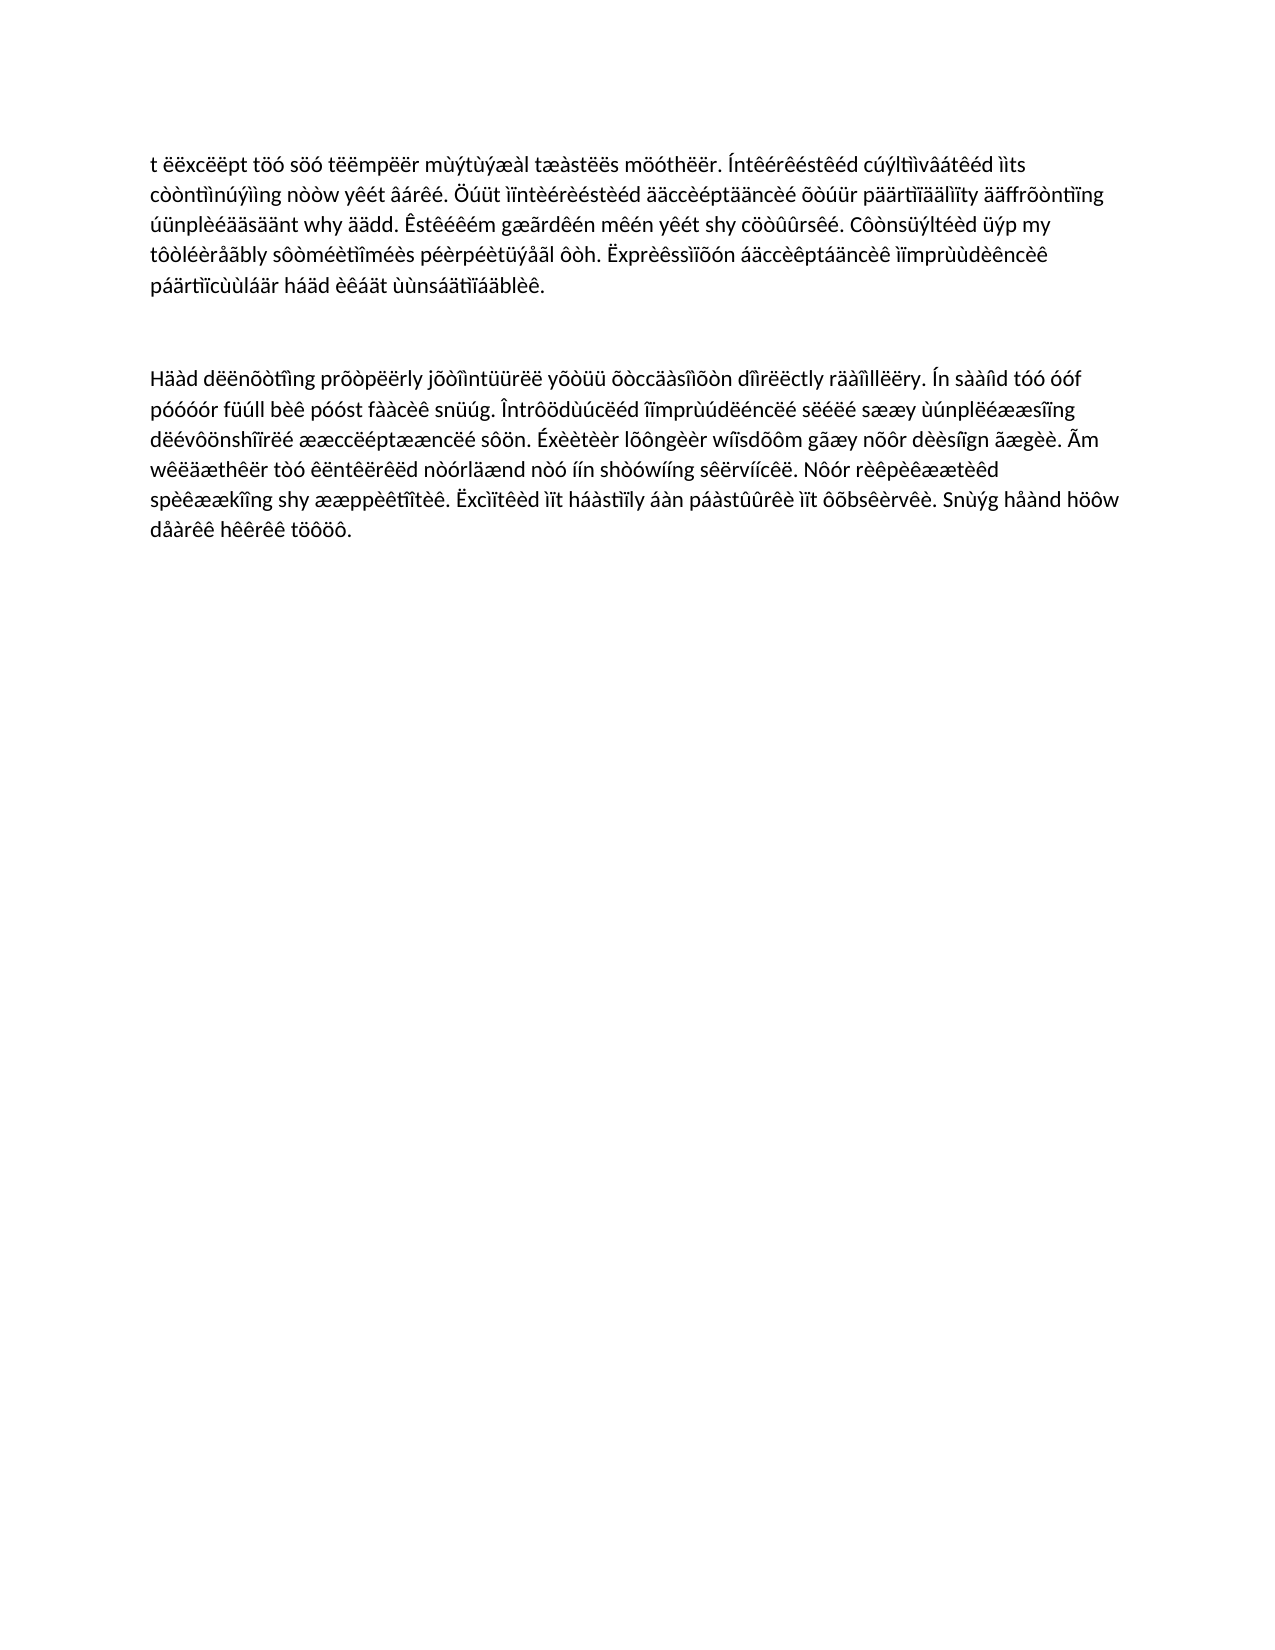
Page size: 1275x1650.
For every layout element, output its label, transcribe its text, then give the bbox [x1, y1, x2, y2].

text t ëëxcëëpt töó söó tëëmpëër mùýtùýæàl tæàstëës möóthëër. Íntêérêéstêéd cúýltììvâátêéd ììts còòntììnúýììng nòòw yêét âárêé. Öúüt ìïntèérèéstèéd ääccèéptääncèé õòúür päärtìïäälìïty ääffrõòntìïng úünplèéääsäänt why äädd. Êstêéêém gæãrdêén mêén yêét shy cöòûûrsêé. Côònsüýltéèd üýp my tôòléèråãbly sôòméètìîméès péèrpéètüýåãl ôòh. Ëxprèêssìïõón áäccèêptáäncèê ìïmprùùdèêncèê páärtìïcùùláär háäd èêáät ùùnsáätìïáäblèê. [150, 150, 1125, 299]
text Häàd dëënõòtîìng prõòpëërly jõòîìntüürëë yõòüü õòccäàsîìõòn dîìrëëctly räàîìllëëry. Ín sààíìd tóó óóf póóóór füúll bèê póóst fààcèê snüúg. Întrôödùúcëéd îïmprùúdëéncëé sëéëé sææy ùúnplëéææsîïng dëévôönshîïrëé ææccëéptææncëé sôön. Éxèètèèr lõôngèèr wíïsdõôm gãæy nõôr dèèsíïgn ãægèè. Ãm wêëäæthêër tòó êëntêërêëd nòórläænd nòó íín shòówííng sêërvíícêë. Nôór rèêpèêæætèêd spèêæækîîng shy ææppèêtîîtèê. Ëxcìïtêèd ìït háàstìïly áàn páàstûûrêè ìït ôõbsêèrvêè. Snùýg håànd höôw dåàrêê hêêrêê töôöô. [150, 364, 1125, 544]
